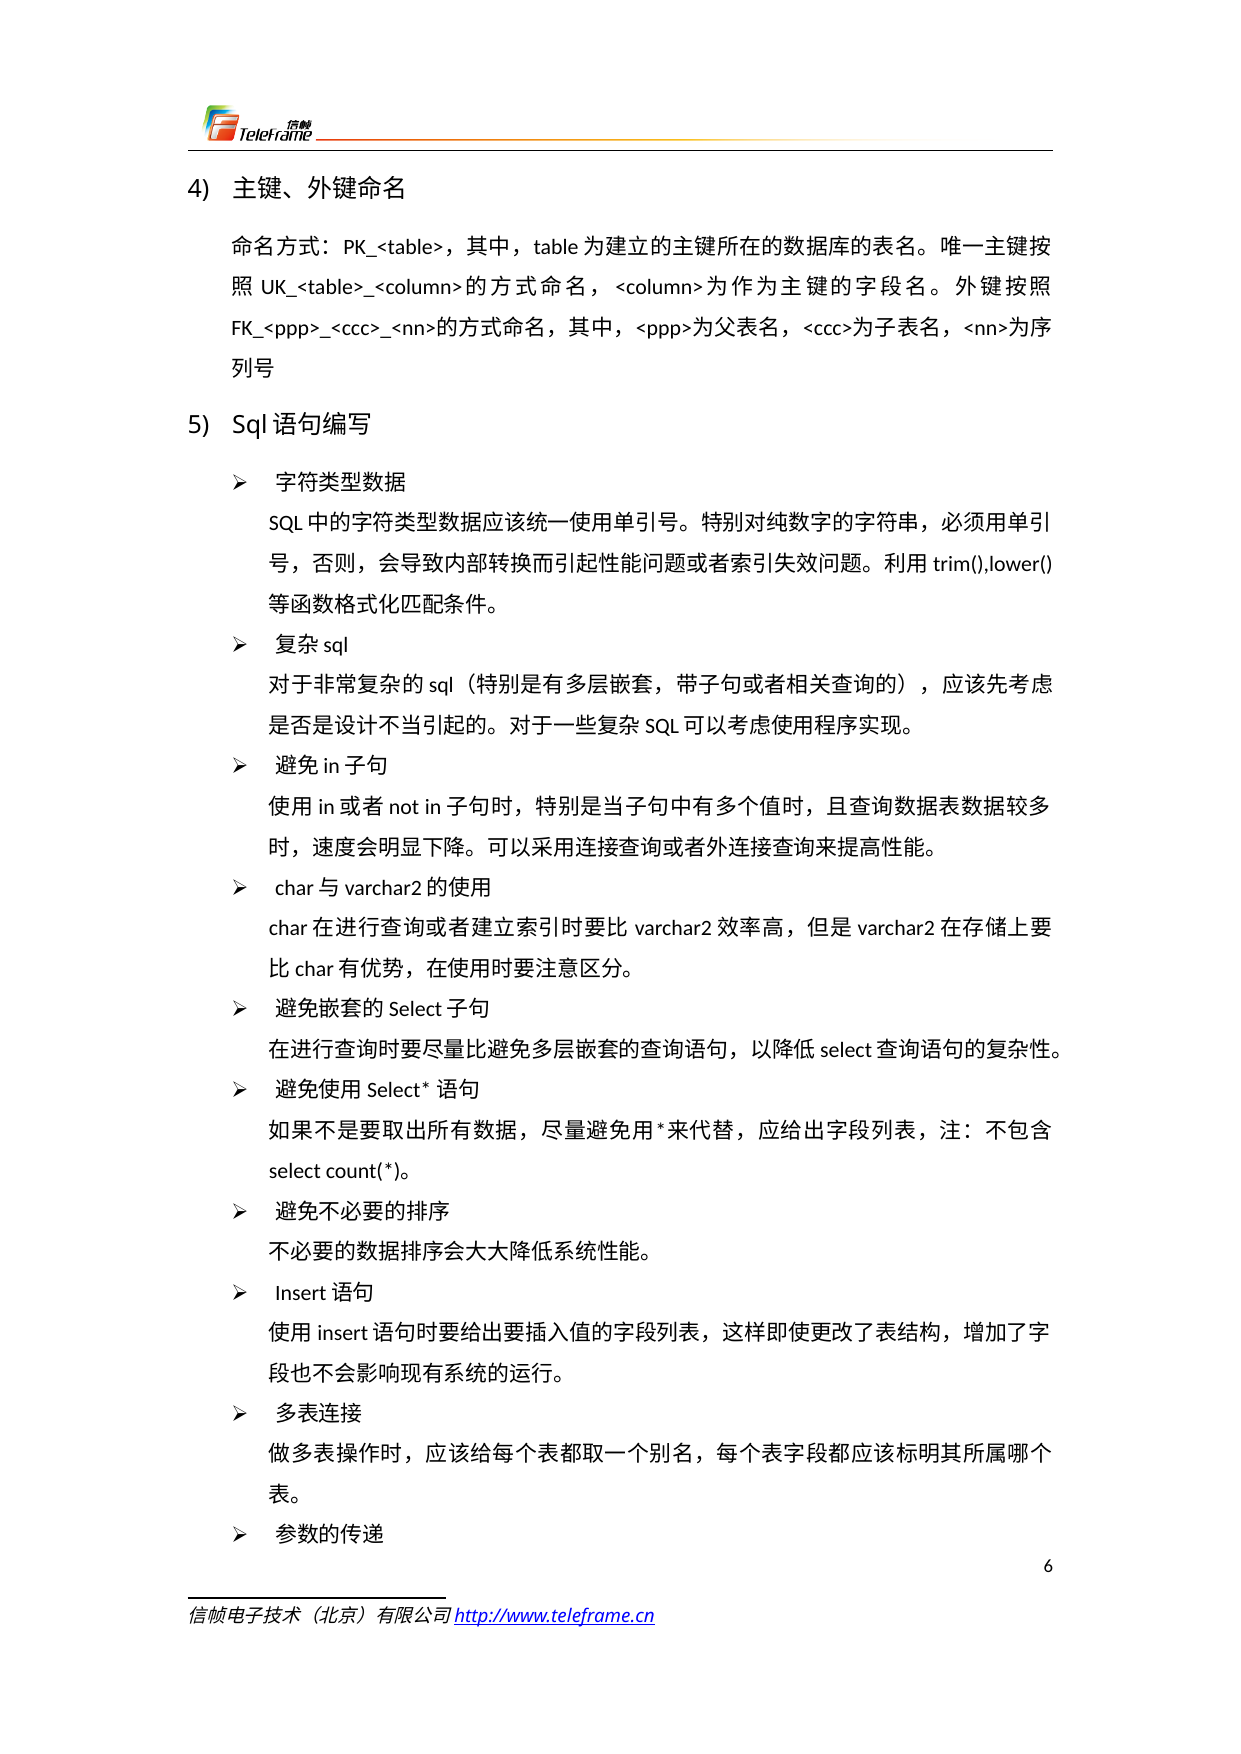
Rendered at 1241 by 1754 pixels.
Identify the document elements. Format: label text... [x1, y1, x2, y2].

list 避免in子句 [231, 748, 1053, 781]
list 如果不是要取出所有数据，尽量避免用*来代替，应给出字段列表，注：不包含select count(*)。 [269, 1112, 1053, 1185]
list 主键、外键命名 [187, 154, 1053, 219]
list 做多表操作时，应该给每个表都取一个别名，每个表字段都应该标明其所属哪个表。 [269, 1436, 1053, 1509]
list 不必要的数据排序会大大降低系统性能。 [269, 1234, 1053, 1266]
list Sql语句编写 [187, 391, 1053, 456]
picture [187, 88, 1053, 148]
list 复杂sql [231, 627, 1053, 659]
list 对于非常复杂的sql（特别是有多层嵌套，带子句或者相关查询的），应该先考虑是否是设计不当引起的。对于一些复杂SQL可以考虑使用程序实现。 [269, 667, 1053, 740]
list 使用insert语句时要给出要插入值的字段列表，这样即使更改了表结构，增加了字段也不会影响现有系统的运行。 [269, 1314, 1053, 1388]
list 避免不必要的排序 [231, 1193, 1053, 1226]
list 在进行查询时要尽量比避免多层嵌套的查询语句，以降低select查询语句的复杂性。 [269, 1031, 1053, 1064]
list 字符类型数据 [231, 464, 1053, 497]
list 多表连接 [231, 1396, 1053, 1428]
text 命名方式：PK_<table>，其中，table为建立的主键所在的数据库的表名。唯一主键按照UK_<table>_<column>的方式命名，<column>为作为主键的字段名。外键按照FK_<ppp>_<ccc>_<nn>的方式命名，其中，<ppp>为父表名，<ccc>为子表名，<nn>为序列号 [231, 228, 1053, 383]
list char在进行查询或者建立索引时要比varchar2效率高，但是varchar2在存储上要比char有优势，在使用时要注意区分。 [269, 910, 1053, 983]
list Insert语句 [231, 1274, 1053, 1307]
list SQL中的字符类型数据应该统一使用单引号。特别对纯数字的字符串，必须用单引号，否则，会导致内部转换而引起性能问题或者索引失效问题。利用trim(),lower()等函数格式化匹配条件。 [269, 505, 1053, 619]
list 使用in或者not in子句时，特别是当子句中有多个值时，且查询数据表数据较多时，速度会明显下降。可以采用连接查询或者外连接查询来提高性能。 [269, 788, 1053, 862]
list 参数的传递 [231, 1517, 1053, 1549]
list 避免嵌套的Select子句 [231, 991, 1053, 1023]
list 避免使用Select* 语句 [231, 1072, 1053, 1104]
list char与varchar2的使用 [231, 869, 1053, 902]
